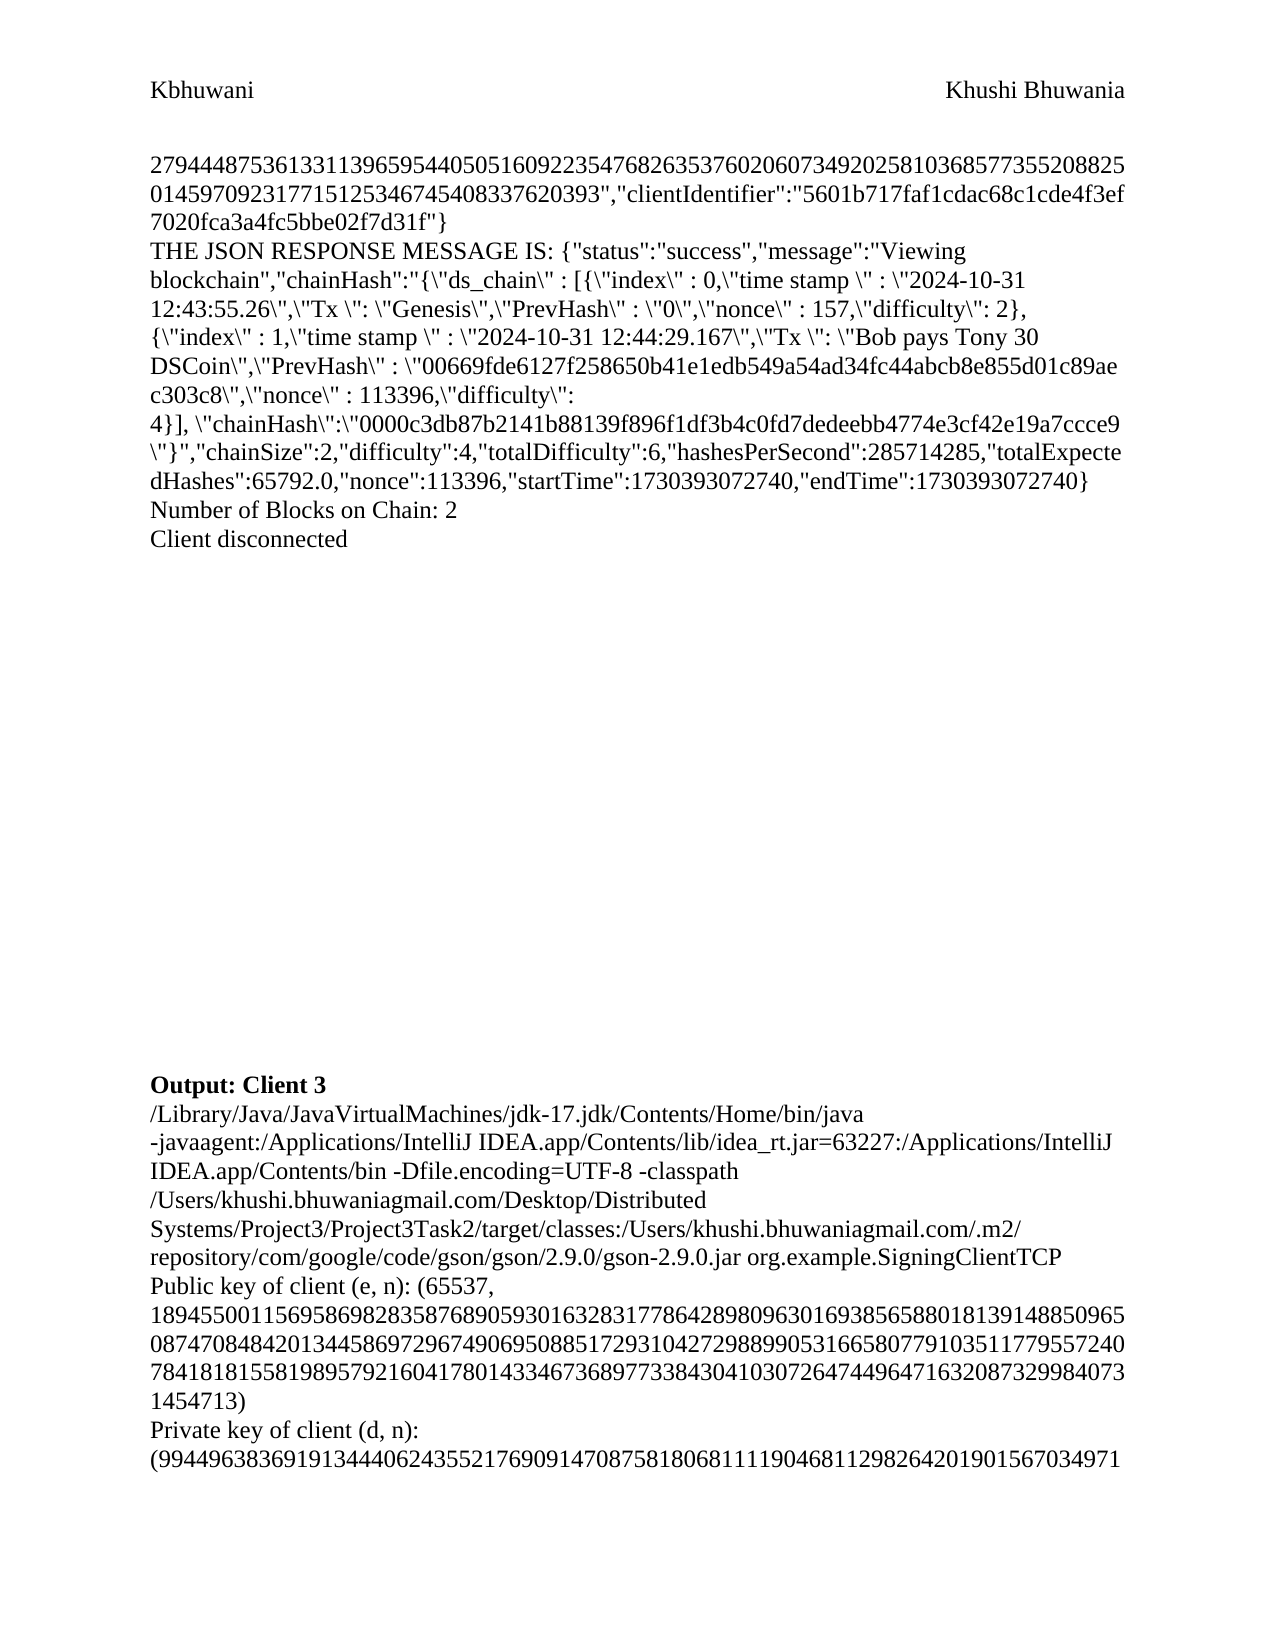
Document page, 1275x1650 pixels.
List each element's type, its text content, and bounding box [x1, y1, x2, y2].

text /Library/Java/JavaVirtualMachines/jdk-17.jdk/Contents/Home/bin/java -javaagent:/Applications/IntelliJ IDEA.app/Contents/lib/idea_rt.jar=63227:/Applications/IntelliJ IDEA.app/Contents/bin -Dfile.encoding=UTF-8 -classpath /Users/khushi.bhuwaniagmail.com/Desktop/Distributed Systems/Project3/Project3Task2/target/classes:/Users/khushi.bhuwaniagmail.com/.m2/repository/com/google/code/gson/gson/2.9.0/gson-2.9.0.jar org.example.SigningClientTCP [150, 1099, 1125, 1271]
text THE JSON RESPONSE MESSAGE IS: {"status":"success","message":"Viewing blockchain","chainHash":"{\"ds_chain\" : [{\"index\" : 0,\"time stamp \" : \"2024-10-31 12:43:55.26\",\"Tx \": \"Genesis\",\"PrevHash\" : \"0\",\"nonce\" : 157,\"difficulty\": 2},{\"index\" : 1,\"time stamp \" : \"2024-10-31 12:44:29.167\",\"Tx \": \"Bob pays Tony 30 DSCoin\",\"PrevHash\" : \"00669fde6127f258650b41e1edb549a54ad34fc44abcb8e855d01c89aec303c8\",\"nonce\" : 113396,\"difficulty\": 4}], \"chainHash\":\"0000c3db87b2141b88139f896f1df3b4c0fd7dedeebb4774e3cf42e19a7ccce9\"}","chainSize":2,"difficulty":4,"totalDifficulty":6,"hashesPerSecond":285714285,"totalExpectedHashes":65792.0,"nonce":113396,"startTime":1730393072740,"endTime":1730393072740} [150, 236, 1125, 495]
text Public key of client (e, n): (65537, 1894550011569586982835876890593016328317786428980963016938565880181391488509650874708484201344586972967490695088517293104272988990531665807791035117795572407841818155819895792160417801433467368977338430410307264744964716320873299840731454713) [150, 1271, 1125, 1415]
text Number of Blocks on Chain: 2 [150, 495, 1125, 524]
text Output: Client 3 [150, 1070, 1125, 1099]
text Client disconnected [150, 524, 1125, 552]
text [150, 150, 1125, 236]
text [150, 1415, 1125, 1472]
